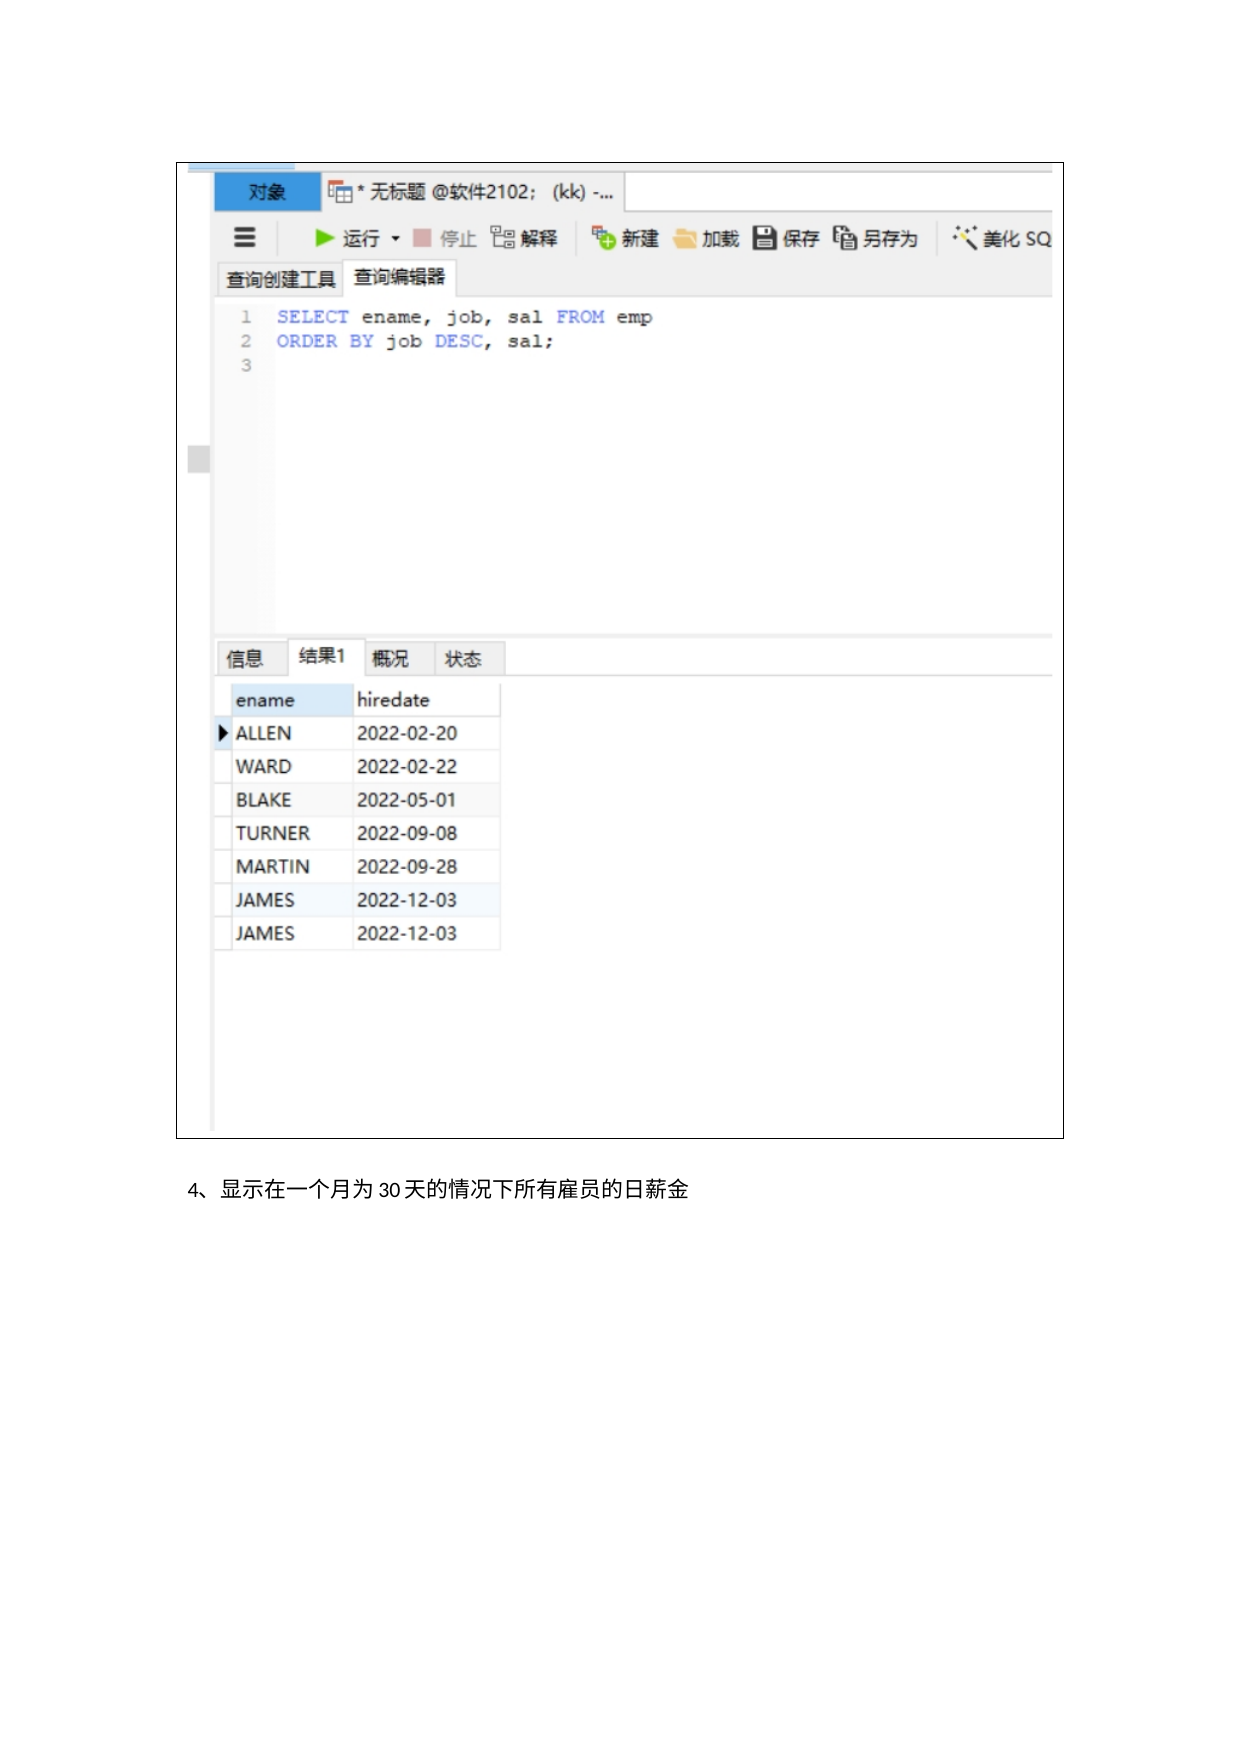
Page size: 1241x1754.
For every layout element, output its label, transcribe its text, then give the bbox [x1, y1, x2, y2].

table_header [177, 163, 1063, 1138]
text 4、显示在一个月为30天的情况下所有雇员的日薪金 [187, 1172, 1053, 1204]
picture [187, 163, 1053, 1131]
